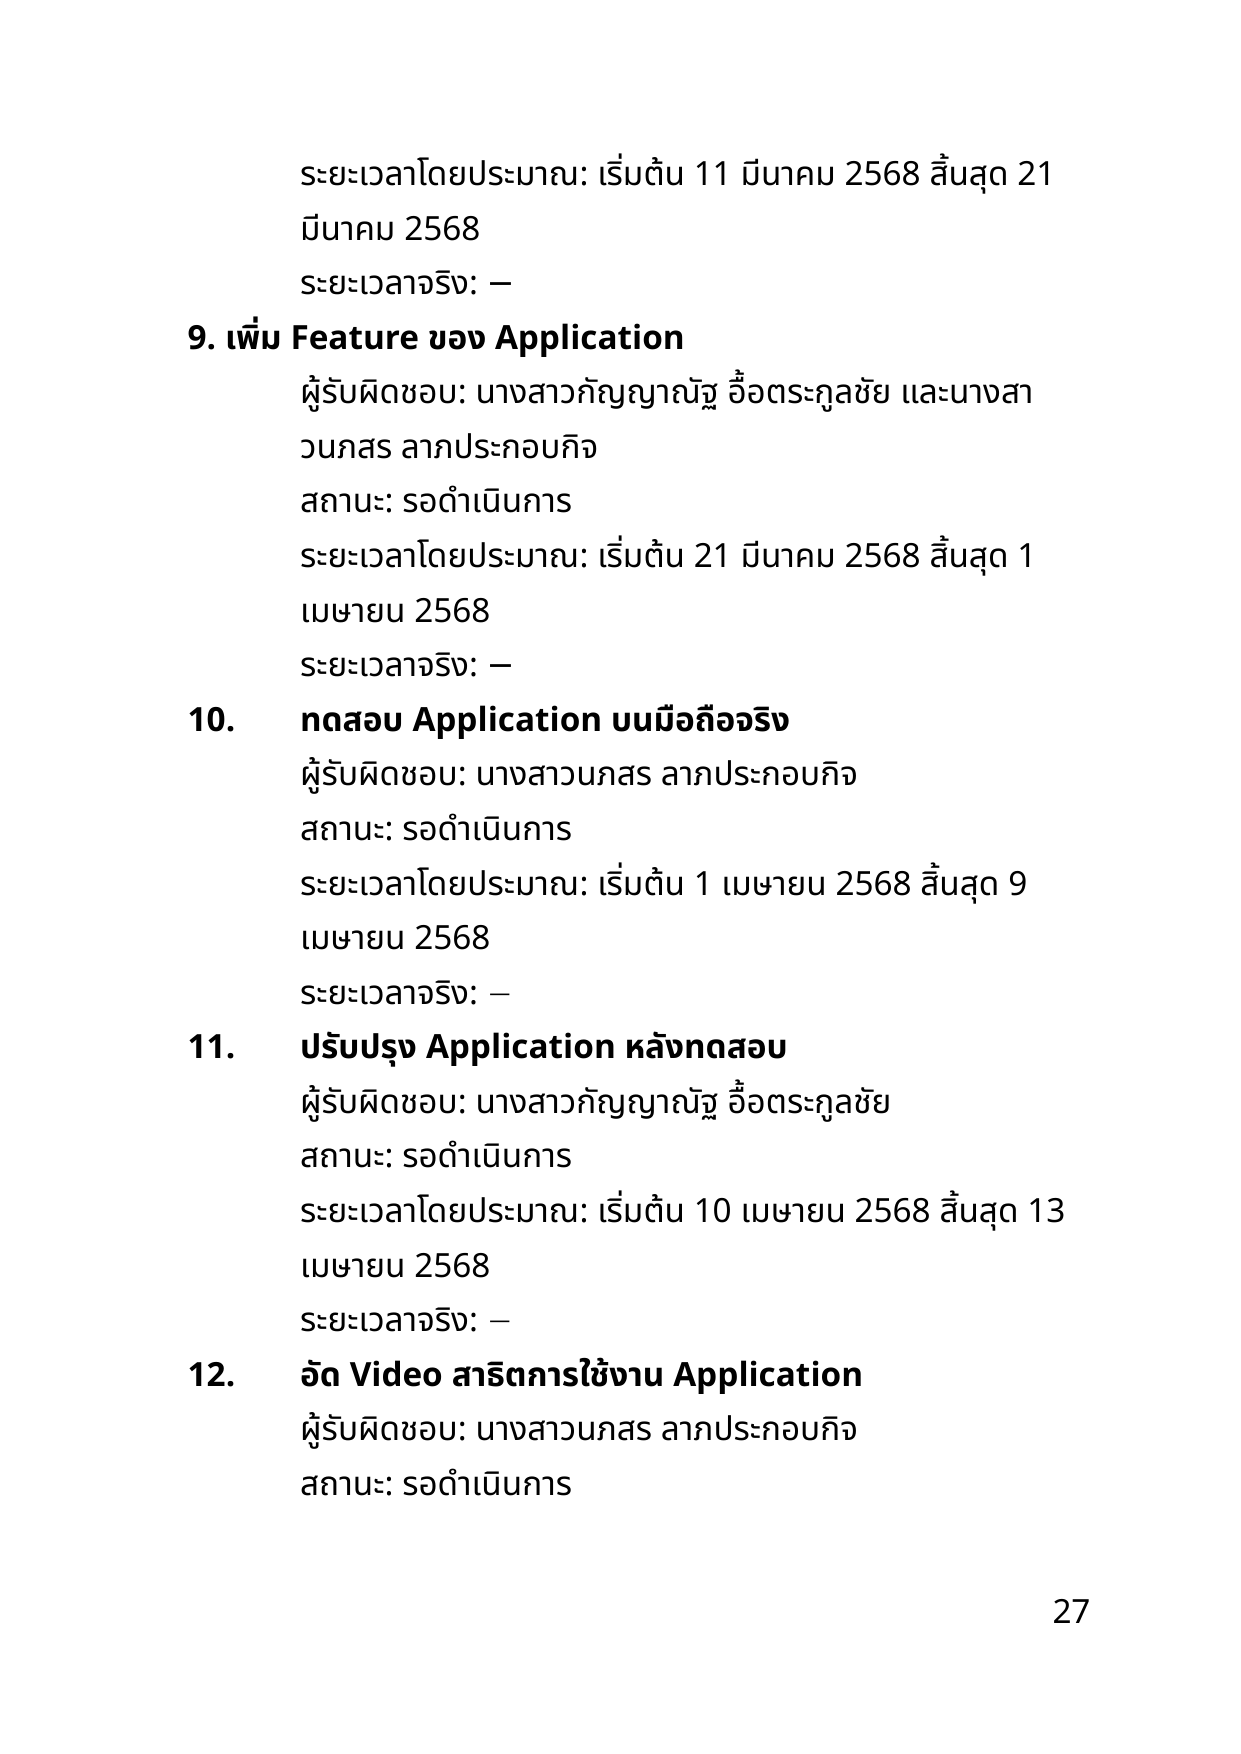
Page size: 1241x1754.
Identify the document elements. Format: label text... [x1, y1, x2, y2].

list สถานะ: รอดำเนินการ [300, 477, 1090, 528]
list ระยะเวลาโดยประมาณ: เริ่มต้น 1 เมษายน 2568 สิ้นสุด 9 เมษายน 2568 [300, 859, 1090, 964]
list สถานะ: รอดำเนินการ [300, 805, 1090, 855]
list ผู้รับผิดชอบ: นางสาวนภสร ลาภประกอบกิจ [300, 1405, 1090, 1456]
list อัด Video สาธิตการใช้งาน Application [187, 1351, 1090, 1401]
list ระยะเวลาจริง: − [300, 641, 1090, 692]
list ระยะเวลาจริง: − [300, 1296, 1090, 1347]
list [300, 368, 1090, 473]
list ทดสอบ Application บนมือถือจริง [187, 696, 1090, 746]
list ผู้รับผิดชอบ: นางสาวกัญญาณัฐ อื้อตระกูลชัย [300, 1078, 1090, 1128]
list ระยะเวลาจริง: − [300, 968, 1090, 1019]
list ผู้รับผิดชอบ: นางสาวนภสร ลาภประกอบกิจ [300, 750, 1090, 801]
list สถานะ: รอดำเนินการ [300, 1460, 1090, 1510]
list ปรับปรุง Application หลังทดสอบ [187, 1023, 1090, 1074]
list ระยะเวลาโดยประมาณ: เริ่มต้น 10 เมษายน 2568 สิ้นสุด 13 เมษายน 2568 [300, 1187, 1090, 1292]
list ระยะเวลาโดยประมาณ: เริ่มต้น 11 มีนาคม 2568 สิ้นสุด 21 มีนาคม 2568 [300, 150, 1090, 255]
list ระยะเวลาโดยประมาณ: เริ่มต้น 21 มีนาคม 2568 สิ้นสุด 1 เมษายน 2568 [300, 532, 1090, 637]
list สถานะ: รอดำเนินการ [300, 1132, 1090, 1183]
list เพิ่ม Feature ของ Application [187, 314, 1090, 364]
list ระยะเวลาจริง: − [300, 259, 1090, 310]
